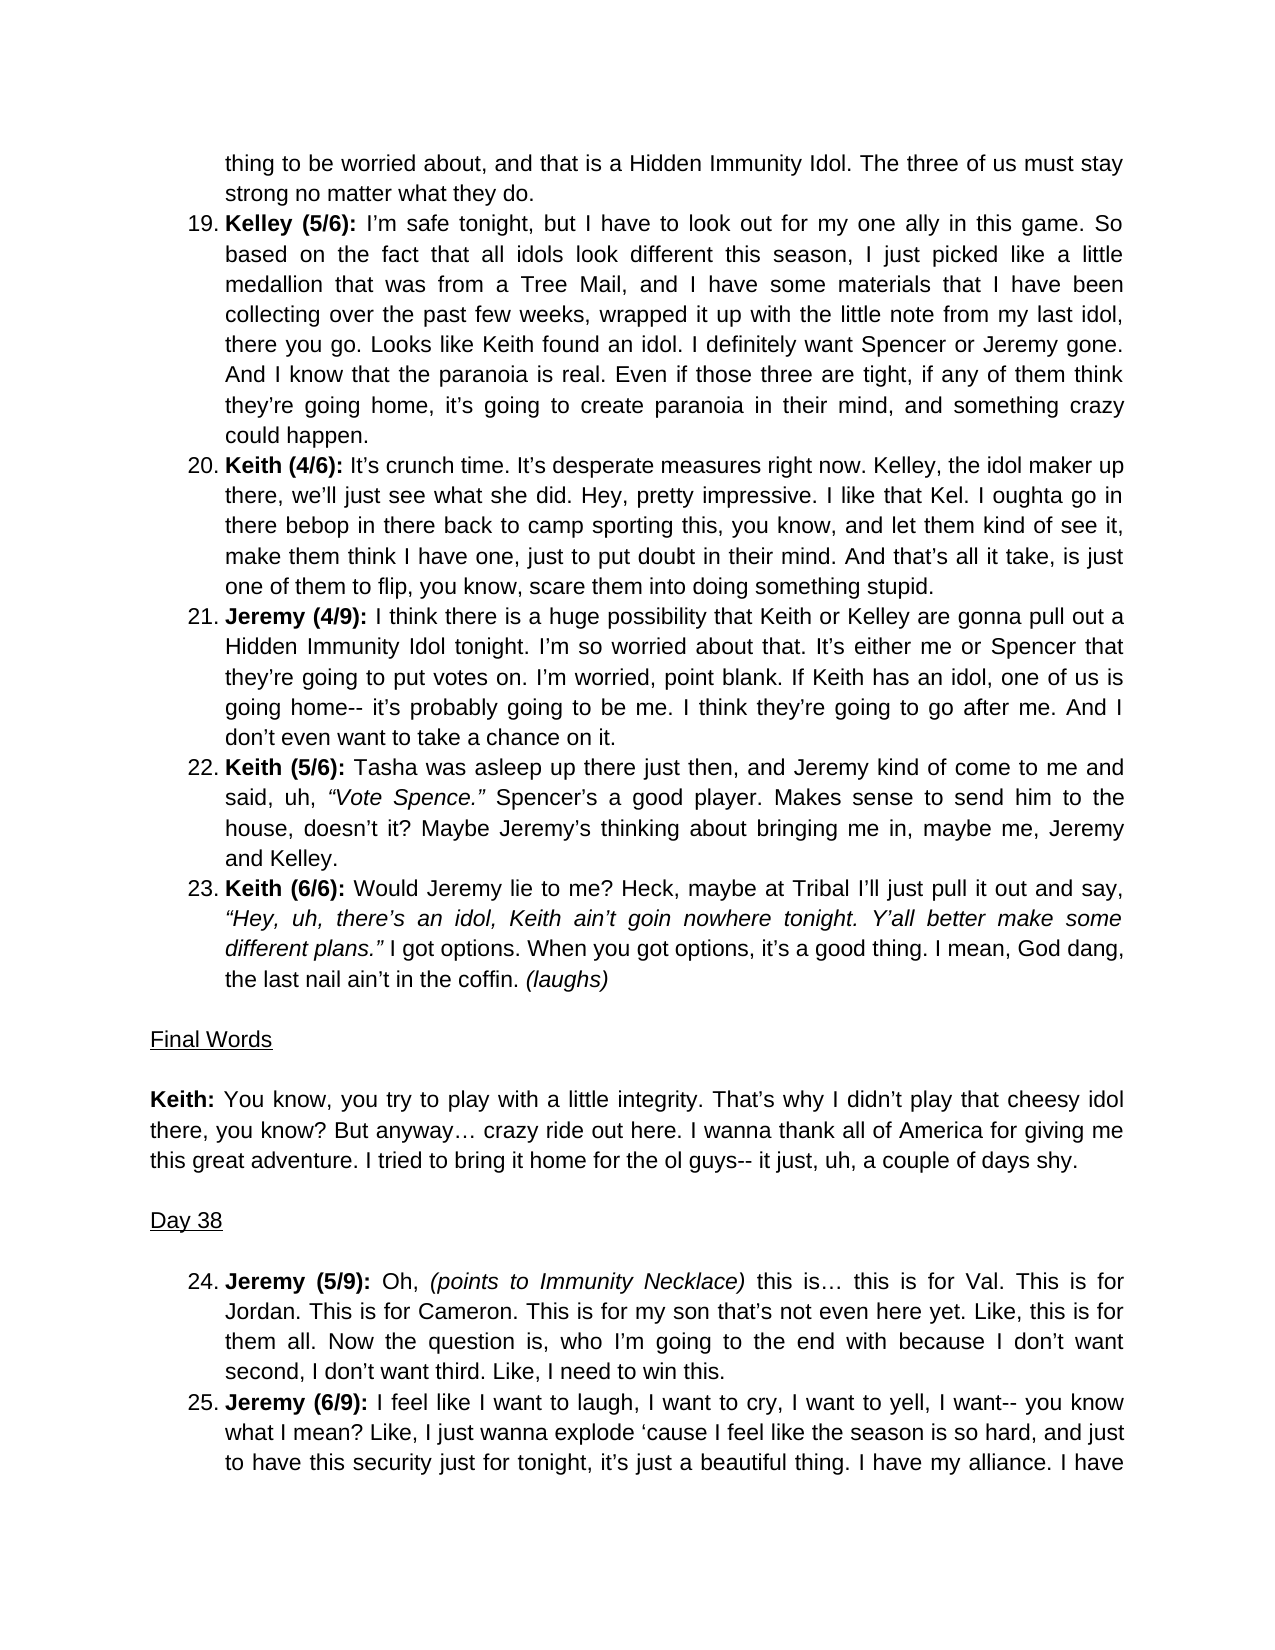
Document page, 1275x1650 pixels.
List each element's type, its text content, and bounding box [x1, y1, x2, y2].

list Keith (4/6): It’s crunch time. It’s desperate measures right now. Kelley, the idol maker up there, we’ll just see what she did. Hey, pretty impressive. I like that Kel. I oughta go in there bebop in there back to camp sporting this, you know, and let them kind of see it, make them think I have one, just to put doubt in their mind. And that’s all it take, is just one of them to flip, you know, scare them into doing something stupid. [187, 452, 1125, 599]
list Jeremy (4/9): I think there is a huge possibility that Keith or Kelley are gonna pull out a Hidden Immunity Idol tonight. I’m so worried about that. It’s either me or Spencer that they’re going to put votes on. I’m worried, point blank. If Keith has an idol, one of us is going home-- it’s probably going to be me. I think they’re going to go after me. And I don’t even want to take a chance on it. [187, 603, 1125, 750]
text Day 38 [150, 1207, 1125, 1234]
list Jeremy (5/9): Oh, (points to Immunity Necklace) this is… this is for Val. This is for Jordan. This is for Cameron. This is for my son that’s not even here yet. Like, this is for them all. Now the question is, who I’m going to the end with because I don’t want second, I don’t want third. Like, I need to win this. [187, 1268, 1125, 1385]
list Keith (6/6): Would Jeremy lie to me? Heck, maybe at Tribal I’ll just pull it out and say, “Hey, uh, there’s an idol, Keith ain’t goin nowhere tonight. Y’all better make some different plans.” I got options. When you got options, it’s a good thing. I mean, God dang, the last nail ain’t in the coffin. (laughs) [187, 875, 1125, 992]
text Final Words [150, 1026, 1125, 1052]
text Keith: You know, you try to play with a little integrity. That’s why I didn’t play that cheesy idol there, you know? But anyway… crazy ride out here. I wanna thank all of America for giving me this great adventure. I tried to bring it home for the ol guys-- it just, uh, a couple of days shy. [150, 1086, 1125, 1173]
list Kelley (5/6): I’m safe tonight, but I have to look out for my one ally in this game. So based on the fact that all idols look different this season, I just picked like a little medallion that was from a Tree Mail, and I have some materials that I have been collecting over the past few weeks, wrapped it up with the little note from my last idol, there you go. Looks like Keith found an idol. I definitely want Spencer or Jeremy gone. And I know that the paranoia is real. Even if those three are tight, if any of them think they’re going home, it’s going to create paranoia in their mind, and something crazy could happen. [187, 210, 1125, 448]
list Keith (5/6): Tasha was asleep up there just then, and Jeremy kind of come to me and said, uh, “Vote Spence.” Spencer’s a good player. Makes sense to send him to the house, doesn’t it? Maybe Jeremy’s thinking about bringing me in, maybe me, Jeremy and Kelley. [187, 754, 1125, 871]
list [187, 1388, 1125, 1475]
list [187, 150, 1125, 207]
